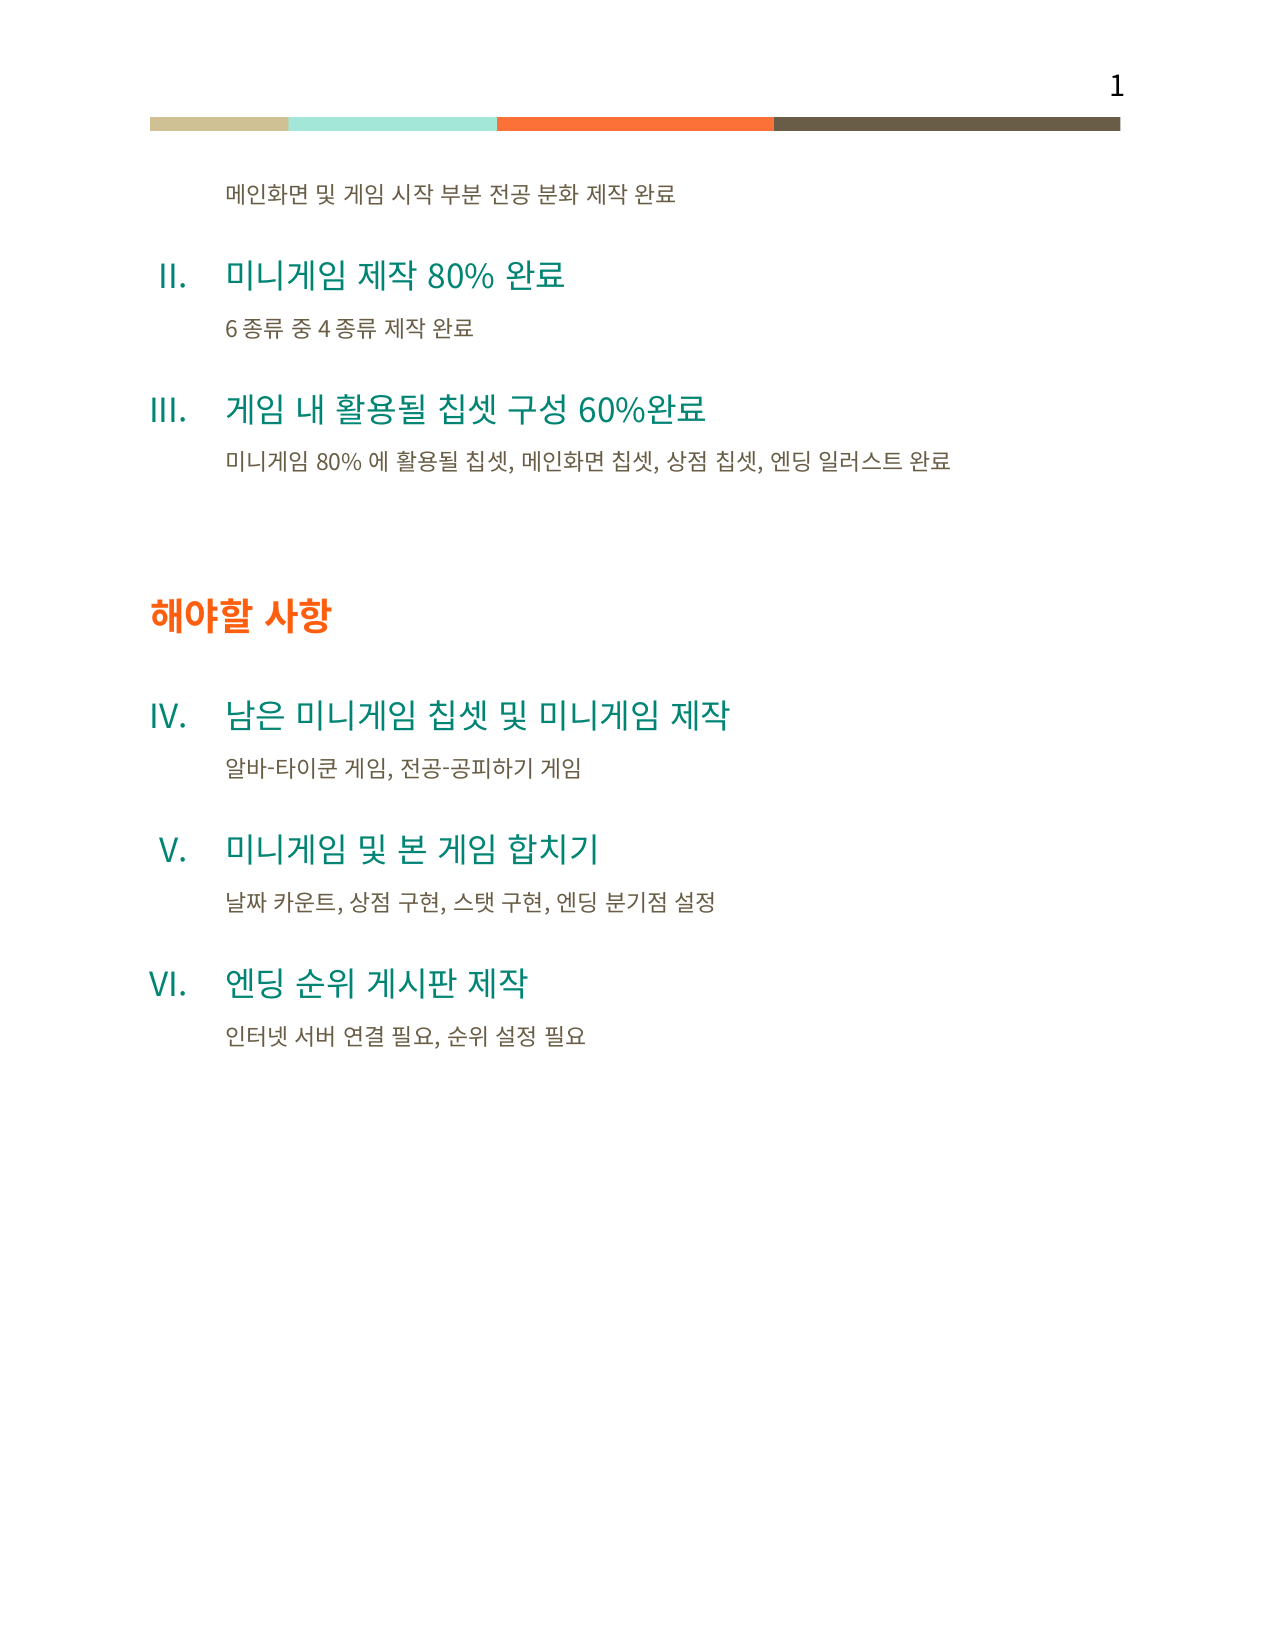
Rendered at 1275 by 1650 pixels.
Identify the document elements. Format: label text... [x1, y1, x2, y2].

text 날짜 카운트, 상점 구현, 스탯 구현, 엔딩 분기점 설정 [225, 885, 1125, 918]
subtitle 해야할 사항 [150, 586, 1125, 641]
text 인터넷 서버 연결 필요, 순위 설정 필요 [225, 1019, 1125, 1052]
subtitle 엔딩 순위 게시판 제작 [187, 958, 1125, 1006]
text 6종류 중 4종류 제작 완료 [225, 310, 1125, 344]
subtitle 남은 미니게임 칩셋 및 미니게임 제작 [187, 690, 1125, 738]
subtitle 미니게임 및 본 게임 합치기 [187, 824, 1125, 872]
text 미니게임 80% 에 활용될 칩셋, 메인화면 칩셋, 상점 칩셋, 엔딩 일러스트 완료 [225, 444, 1125, 477]
text 메인화면 및 게임 시작 부분 전공 분화 제작 완료 [225, 177, 1125, 210]
picture [150, 117, 1121, 131]
subtitle 미니게임 제작 80% 완료 [187, 250, 1125, 298]
subtitle 게임 내 활용될 칩셋 구성 60%완료 [187, 383, 1125, 432]
text 알바-타이쿤 게임, 전공-공피하기 게임 [225, 751, 1125, 784]
